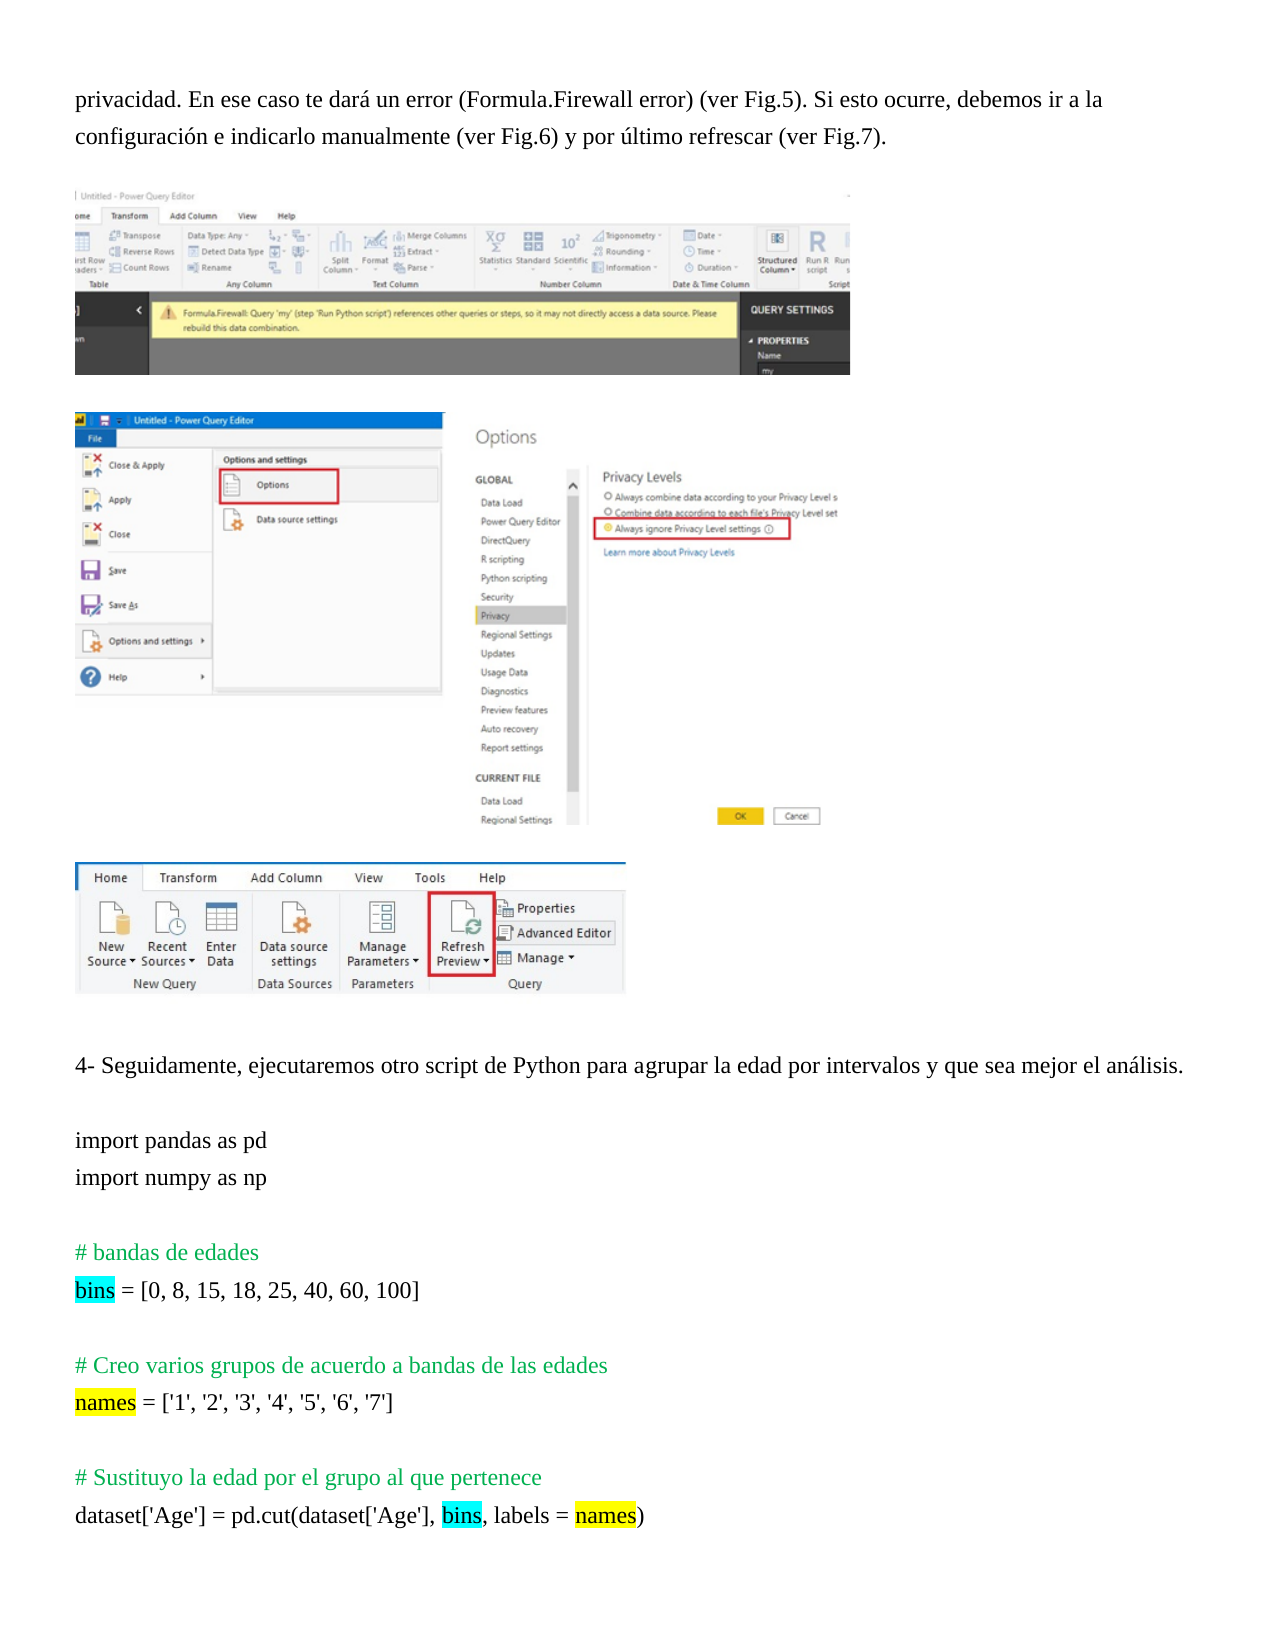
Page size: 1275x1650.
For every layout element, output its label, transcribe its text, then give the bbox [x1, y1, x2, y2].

text # Creo varios grupos de acuerdo a bandas de las edades names = ['1', '2', '3', '4', '5', '6', '7'] [75, 1341, 1200, 1416]
picture [75, 862, 628, 1004]
picture [75, 412, 838, 825]
text # bandas de edades bins = [0, 8, 15, 18, 25, 40, 60, 100] [75, 1228, 1200, 1341]
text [75, 75, 1200, 150]
picture [75, 187, 851, 375]
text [75, 1416, 1200, 1566]
